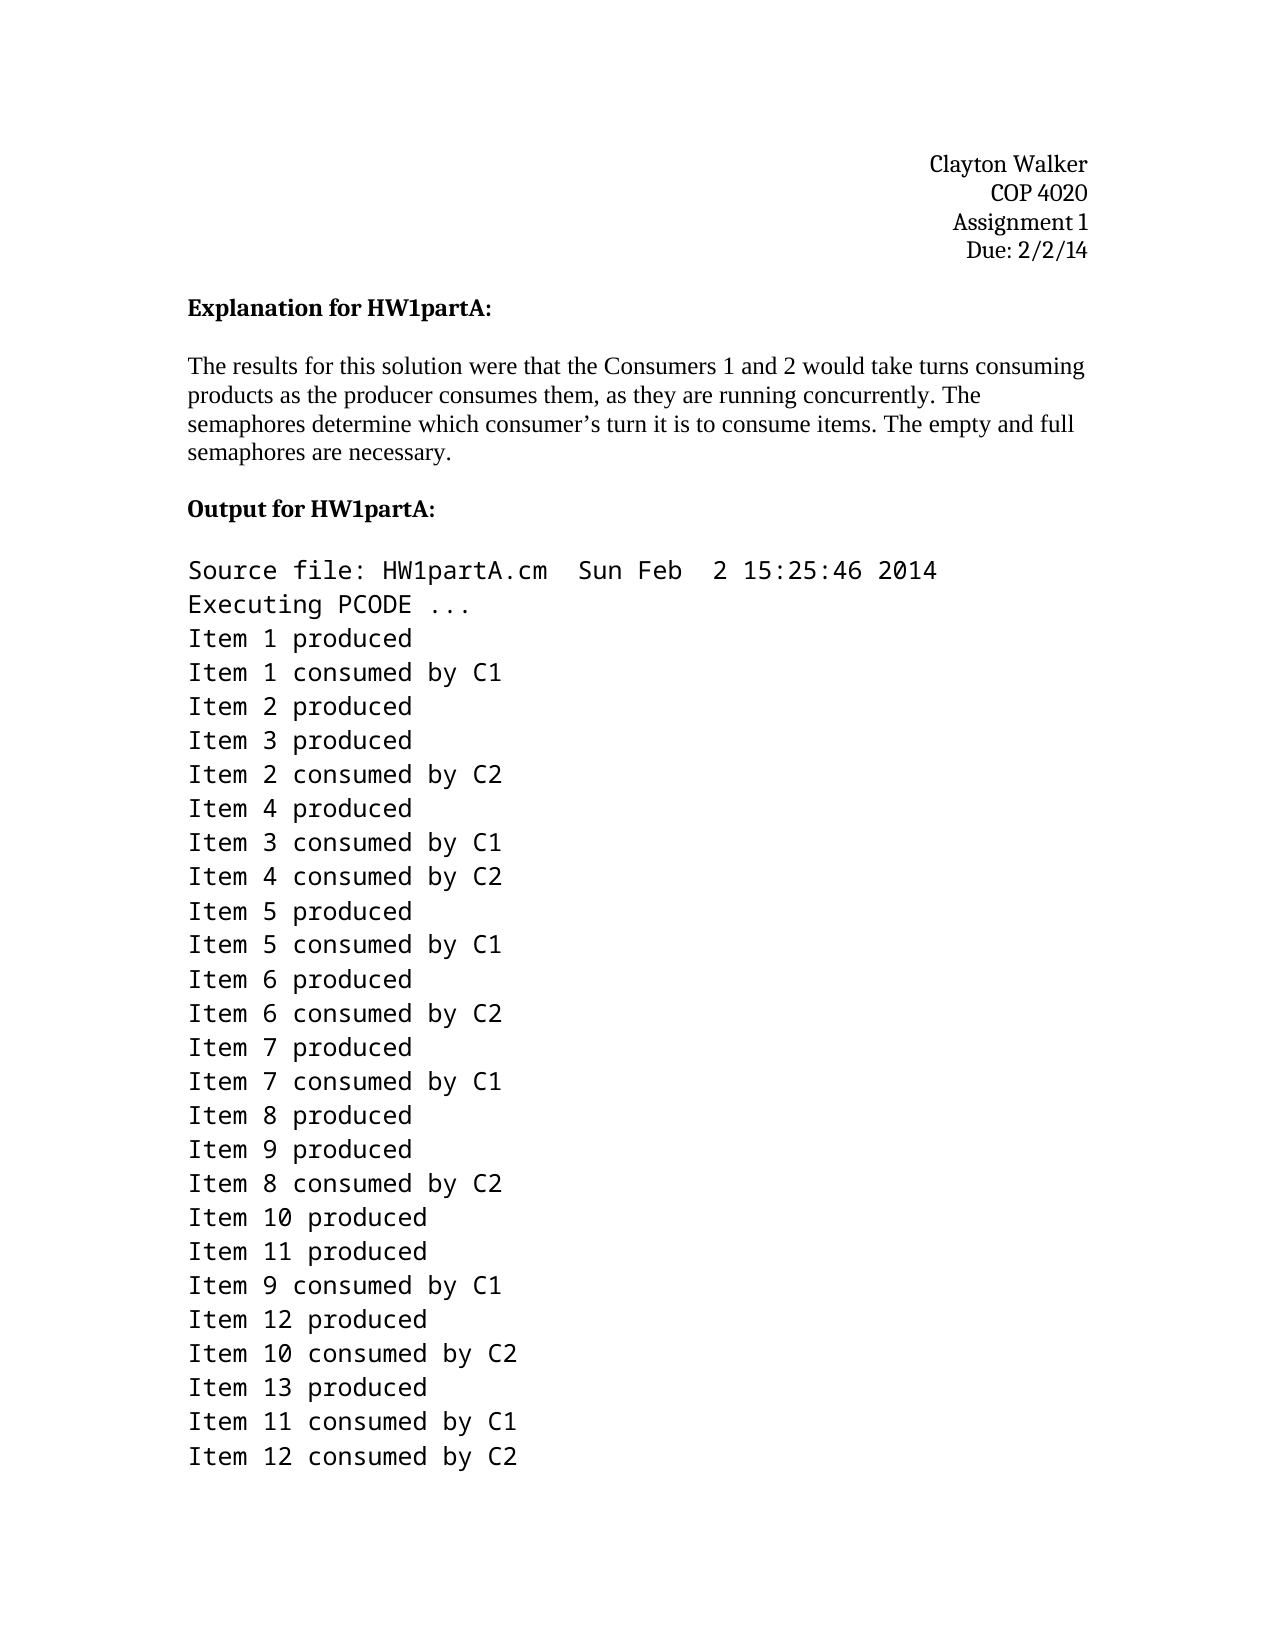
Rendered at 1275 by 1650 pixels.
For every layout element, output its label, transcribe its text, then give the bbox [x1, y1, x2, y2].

text Item 7 consumed by C1 [187, 1063, 1087, 1097]
text Clayton Walker [187, 150, 1087, 179]
text Item 9 consumed by C1 [187, 1268, 1087, 1302]
text Item 3 consumed by C1 [187, 825, 1087, 859]
text Due: 2/2/14 [187, 236, 1087, 265]
text The results for this solution were that the Consumers 1 and 2 would take turns consuming products as the producer consumes them, as they are running concurrently. The semaphores determine which consumer’s turn it is to consume items. The empty and full semaphores are necessary. [187, 351, 1087, 466]
text Item 6 consumed by C2 [187, 995, 1087, 1029]
text Item 4 produced [187, 791, 1087, 825]
text Item 12 produced [187, 1302, 1087, 1336]
text Item 1 produced [187, 621, 1087, 655]
text Item 3 produced [187, 723, 1087, 757]
text Item 10 consumed by C2 [187, 1336, 1087, 1370]
text Item 13 produced [187, 1370, 1087, 1404]
text Explanation for HW1partA: [187, 294, 1087, 322]
text Assignment 1 [187, 207, 1087, 236]
text Item 7 produced [187, 1029, 1087, 1063]
text Item 12 consumed by C2 [187, 1438, 1087, 1472]
text Item 8 consumed by C2 [187, 1166, 1087, 1200]
text Item 8 produced [187, 1097, 1087, 1132]
text Item 10 produced [187, 1200, 1087, 1234]
text Item 9 produced [187, 1132, 1087, 1166]
text Item 6 produced [187, 961, 1087, 995]
text Item 1 consumed by C1 [187, 655, 1087, 689]
text Item 2 consumed by C2 [187, 757, 1087, 791]
text Item 11 consumed by C1 [187, 1404, 1087, 1438]
text Source file: HW1partA.cm Sun Feb 2 15:25:46 2014 [187, 552, 1087, 587]
text Item 11 produced [187, 1234, 1087, 1268]
text Item 2 produced [187, 689, 1087, 723]
text Output for HW1partA: [187, 495, 1087, 524]
text Executing PCODE ... [187, 587, 1087, 621]
text Item 5 consumed by C1 [187, 927, 1087, 961]
text Item 4 consumed by C2 [187, 859, 1087, 893]
text COP 4020 [187, 179, 1087, 207]
text Item 5 produced [187, 893, 1087, 927]
